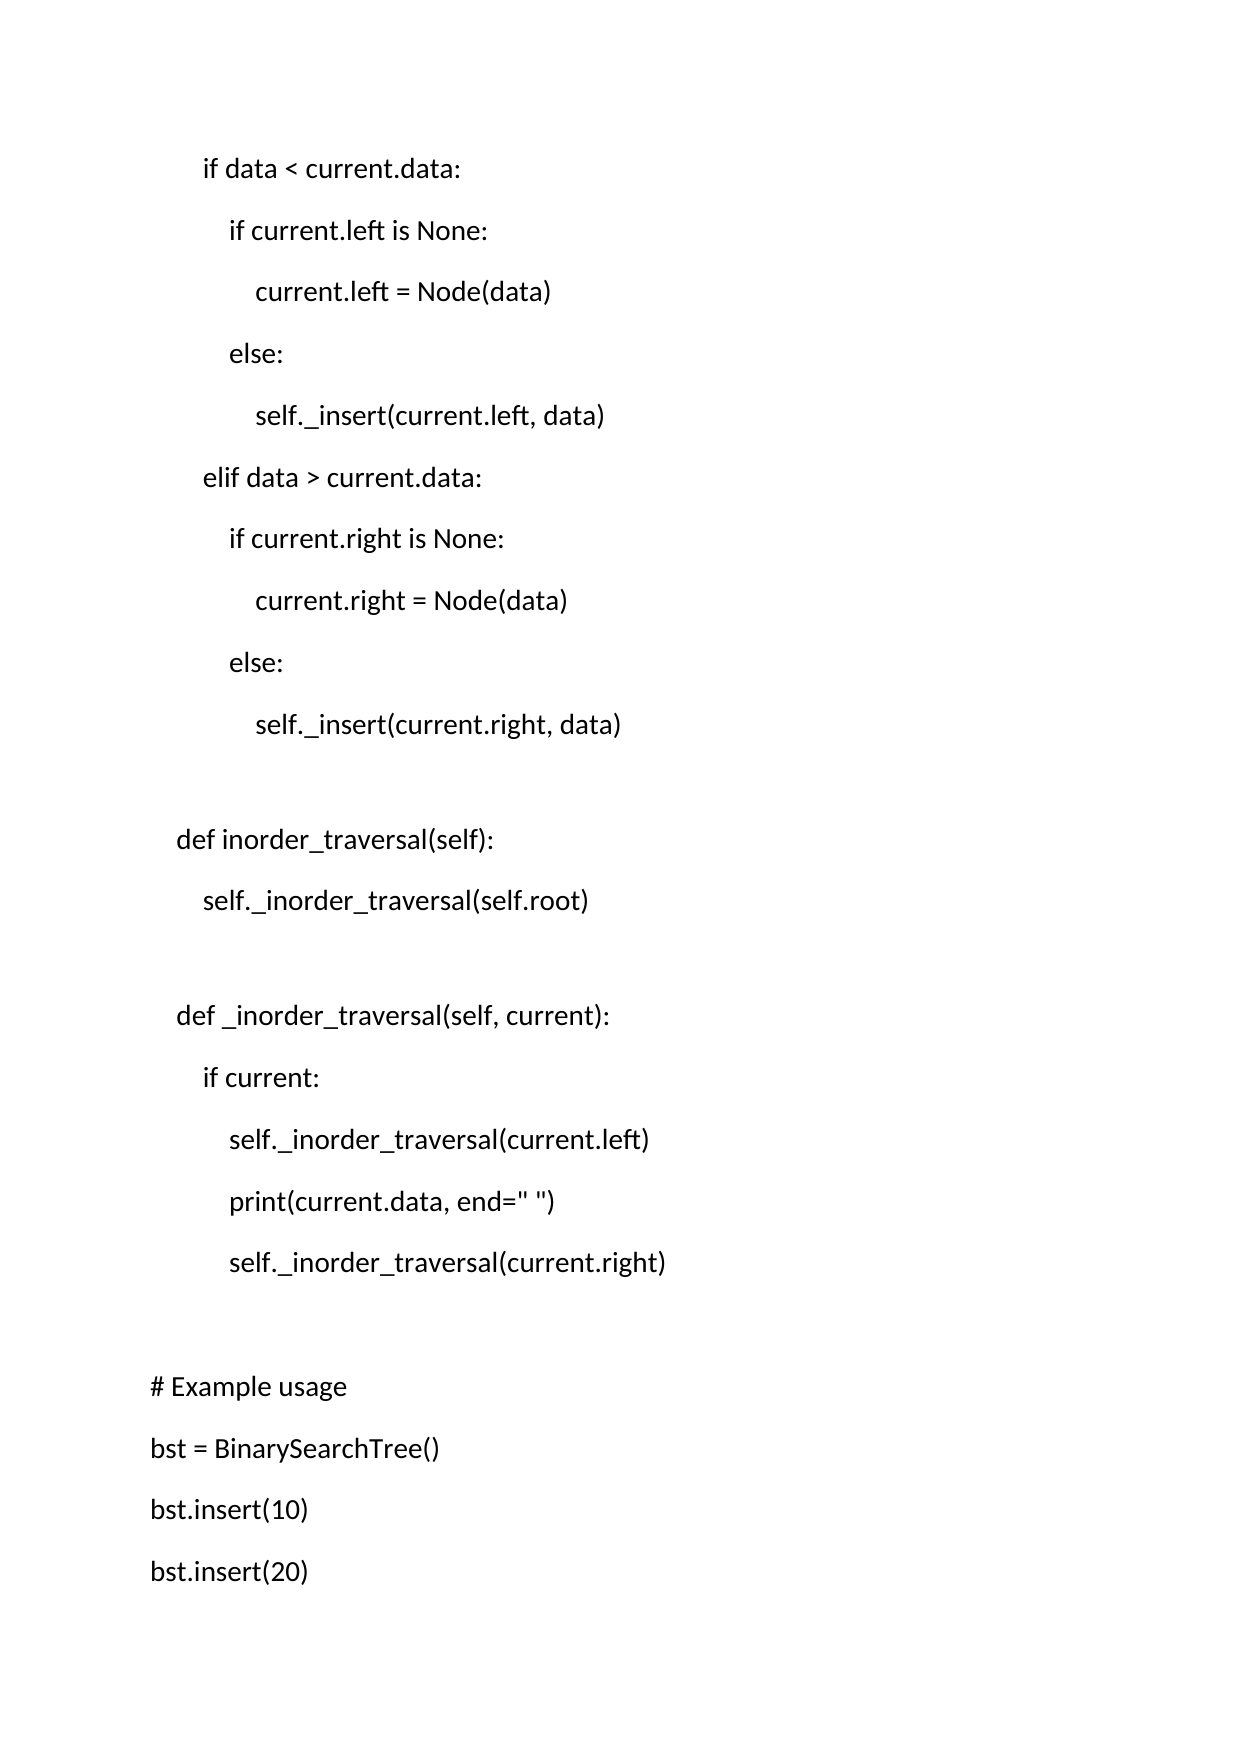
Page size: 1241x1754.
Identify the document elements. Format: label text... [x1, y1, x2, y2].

text self._insert(current.left, data) [150, 397, 1090, 433]
text self._inorder_traversal(current.left) [150, 1121, 1090, 1156]
text self._insert(current.right, data) [150, 706, 1090, 742]
text if current.right is None: [150, 521, 1090, 556]
text current.left = Node(data) [150, 273, 1090, 309]
text bst.insert(10) [150, 1491, 1090, 1527]
text if current.left is None: [150, 212, 1090, 247]
text self._inorder_traversal(current.right) [150, 1244, 1090, 1280]
text self._inorder_traversal(self.root) [150, 882, 1090, 918]
text bst.insert(20) [150, 1553, 1090, 1589]
text else: [150, 335, 1090, 371]
text bst = BinarySearchTree() [150, 1430, 1090, 1465]
text def _inorder_traversal(self, current): [150, 997, 1090, 1033]
text if current: [150, 1059, 1090, 1095]
text else: [150, 644, 1090, 680]
text def inorder_traversal(self): [150, 821, 1090, 856]
text elif data > current.data: [150, 459, 1090, 494]
text print(current.data, end=" ") [150, 1183, 1090, 1218]
text current.right = Node(data) [150, 582, 1090, 618]
text if data < current.data: [150, 150, 1090, 186]
text # Example usage [150, 1368, 1090, 1403]
